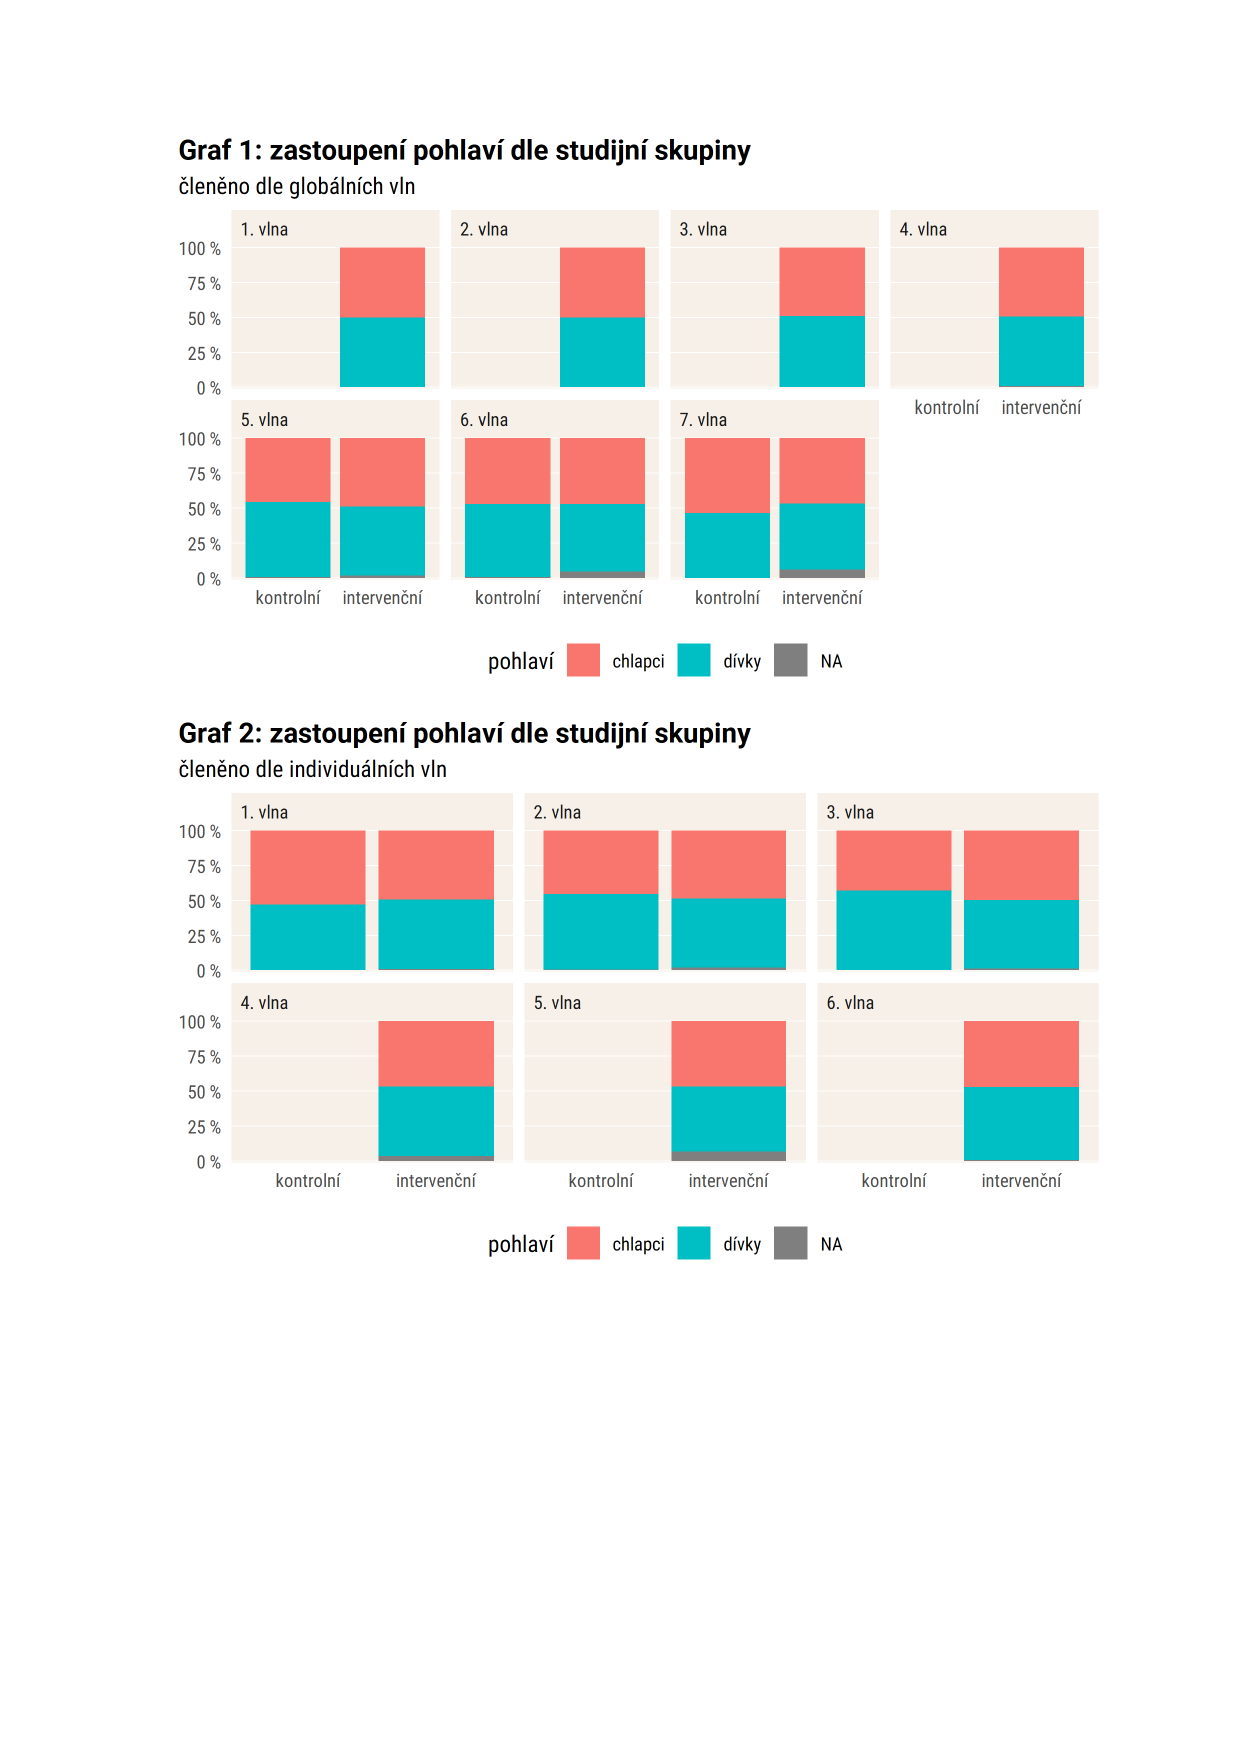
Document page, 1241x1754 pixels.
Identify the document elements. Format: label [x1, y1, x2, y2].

picture [166, 118, 1111, 1285]
